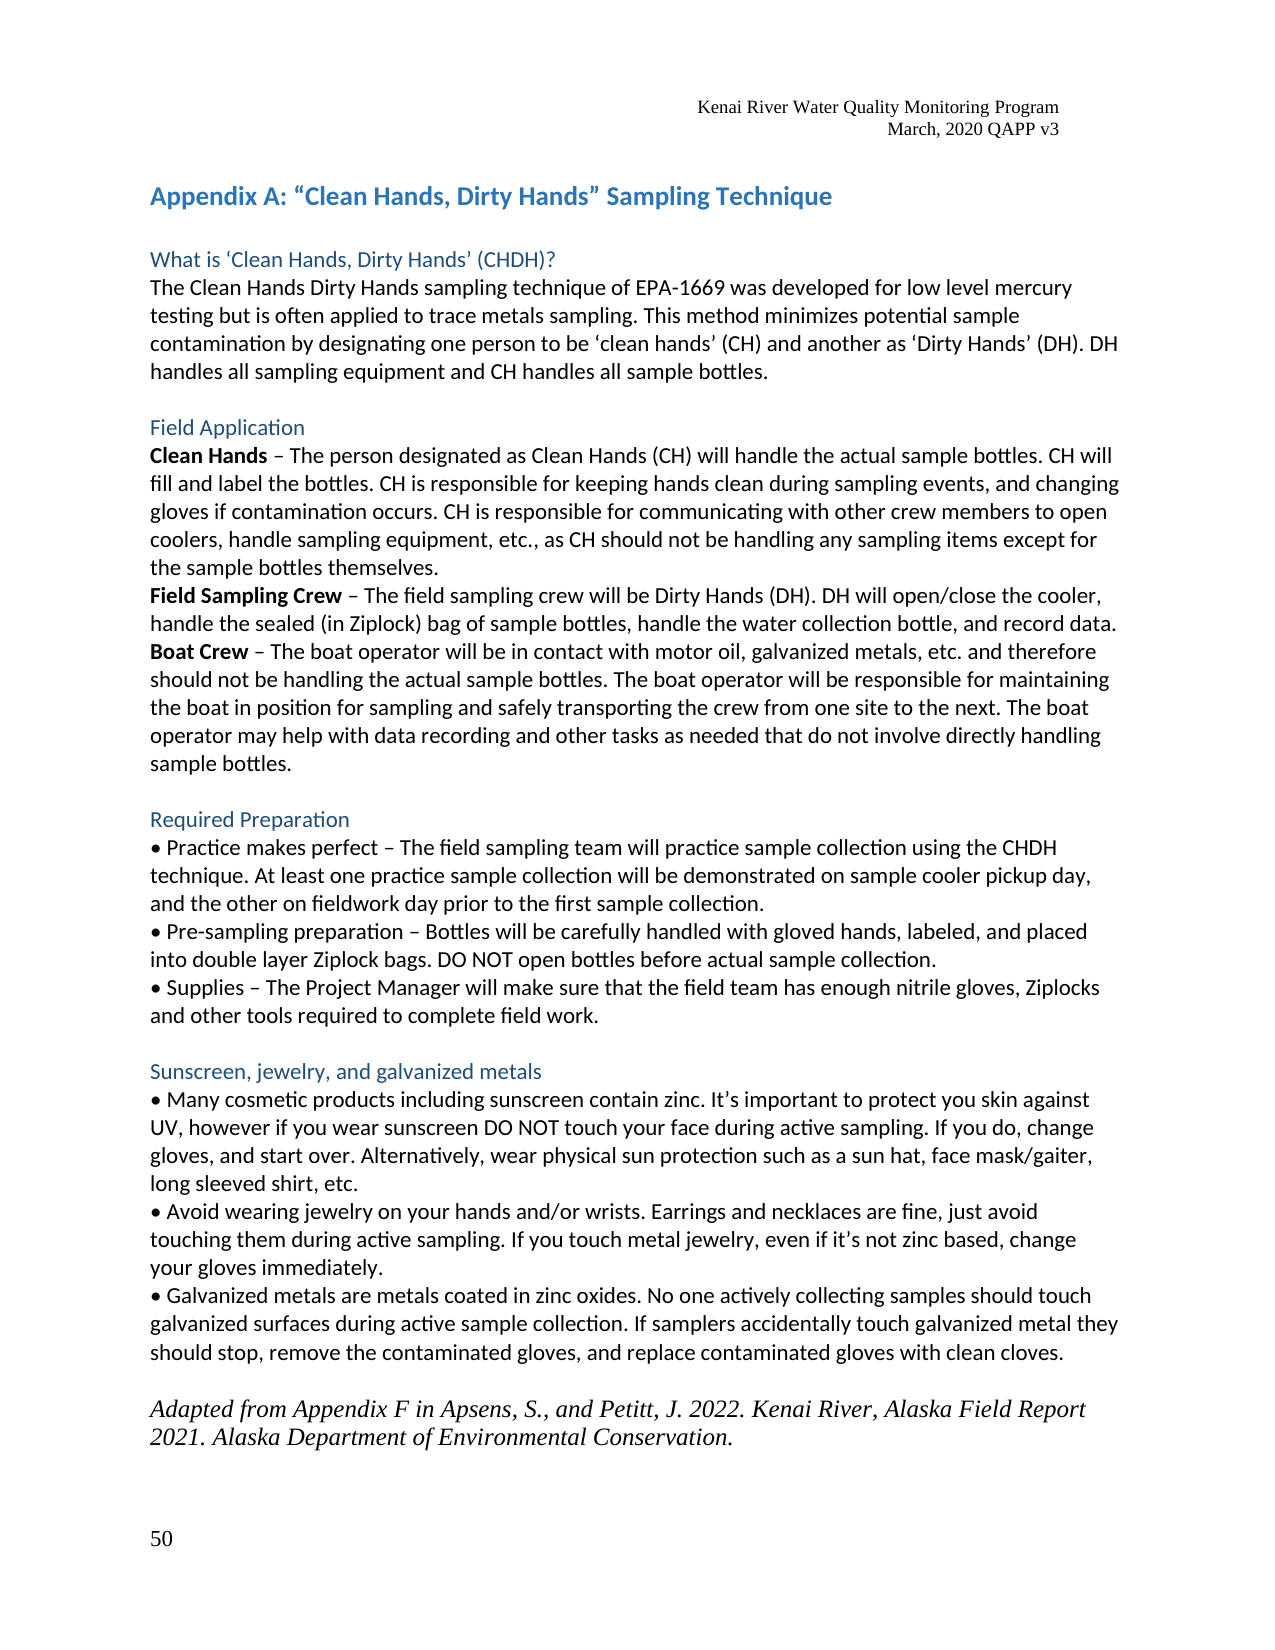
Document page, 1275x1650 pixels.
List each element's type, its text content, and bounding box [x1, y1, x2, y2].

text • Many cosmetic products including sunscreen contain zinc. It’s important to protect you skin against UV, however if you wear sunscreen DO NOT touch your face during active sampling. If you do, change gloves, and start over. Alternatively, wear physical sun protection such as a sun hat, face mask/gaiter, long sleeved shirt, etc. [150, 1085, 1125, 1197]
text Clean Hands – The person designated as Clean Hands (CH) will handle the actual sample bottles. CH will fill and label the bottles. CH is responsible for keeping hands clean during sampling events, and changing gloves if contamination occurs. CH is responsible for communicating with other crew members to open coolers, handle sampling equipment, etc., as CH should not be handling any sampling items except for the sample bottles themselves. [150, 441, 1125, 581]
text Field Sampling Crew – The field sampling crew will be Dirty Hands (DH). DH will open/close the cooler, handle the sealed (in Ziplock) bag of sample bottles, handle the water collection bottle, and record data. [150, 581, 1125, 637]
text Appendix A: “Clean Hands, Dirty Hands” Sampling Technique [150, 179, 1125, 212]
text • Pre-sampling preparation – Bottles will be carefully handled with gloved hands, labeled, and placed into double layer Ziplock bags. DO NOT open bottles before actual sample collection. [150, 917, 1125, 973]
text • Supplies – The Project Manager will make sure that the field team has enough nitrile gloves, Ziplocks and other tools required to complete field work. [150, 973, 1125, 1029]
text Adapted from Appendix F in Apsens, S., and Petitt, J. 2022. Kenai River, Alaska Field Report 2021. Alaska Department of Environmental Conservation. [150, 1394, 1125, 1451]
text Sunscreen, jewelry, and galvanized metals [150, 1057, 1125, 1085]
text The Clean Hands Dirty Hands sampling technique of EPA-1669 was developed for low level mercury testing but is often applied to trace metals sampling. This method minimizes potential sample contamination by designating one person to be ‘clean hands’ (CH) and another as ‘Dirty Hands’ (DH). DH handles all sampling equipment and CH handles all sample bottles. [150, 273, 1125, 385]
text • Practice makes perfect – The field sampling team will practice sample collection using the CHDH technique. At least one practice sample collection will be demonstrated on sample cooler pickup day, and the other on fieldwork day prior to the first sample collection. [150, 833, 1125, 917]
text Field Application [150, 413, 1125, 441]
text Boat Crew – The boat operator will be in contact with motor oil, galvanized metals, etc. and therefore should not be handling the actual sample bottles. The boat operator will be responsible for maintaining the boat in position for sampling and safely transporting the crew from one site to the next. The boat operator may help with data recording and other tasks as needed that do not involve directly handling sample bottles. [150, 637, 1125, 777]
text • Galvanized metals are metals coated in zinc oxides. No one actively collecting samples should touch galvanized surfaces during active sample collection. If samplers accidentally touch galvanized metal they should stop, remove the contaminated gloves, and replace contaminated gloves with clean cloves. [150, 1282, 1125, 1366]
text • Avoid wearing jewelry on your hands and/or wrists. Earrings and necklaces are fine, just avoid touching them during active sampling. If you touch metal jewelry, even if it’s not zinc based, change your gloves immediately. [150, 1197, 1125, 1282]
text Required Preparation [150, 805, 1125, 833]
text What is ‘Clean Hands, Dirty Hands’ (CHDH)? [150, 245, 1125, 273]
